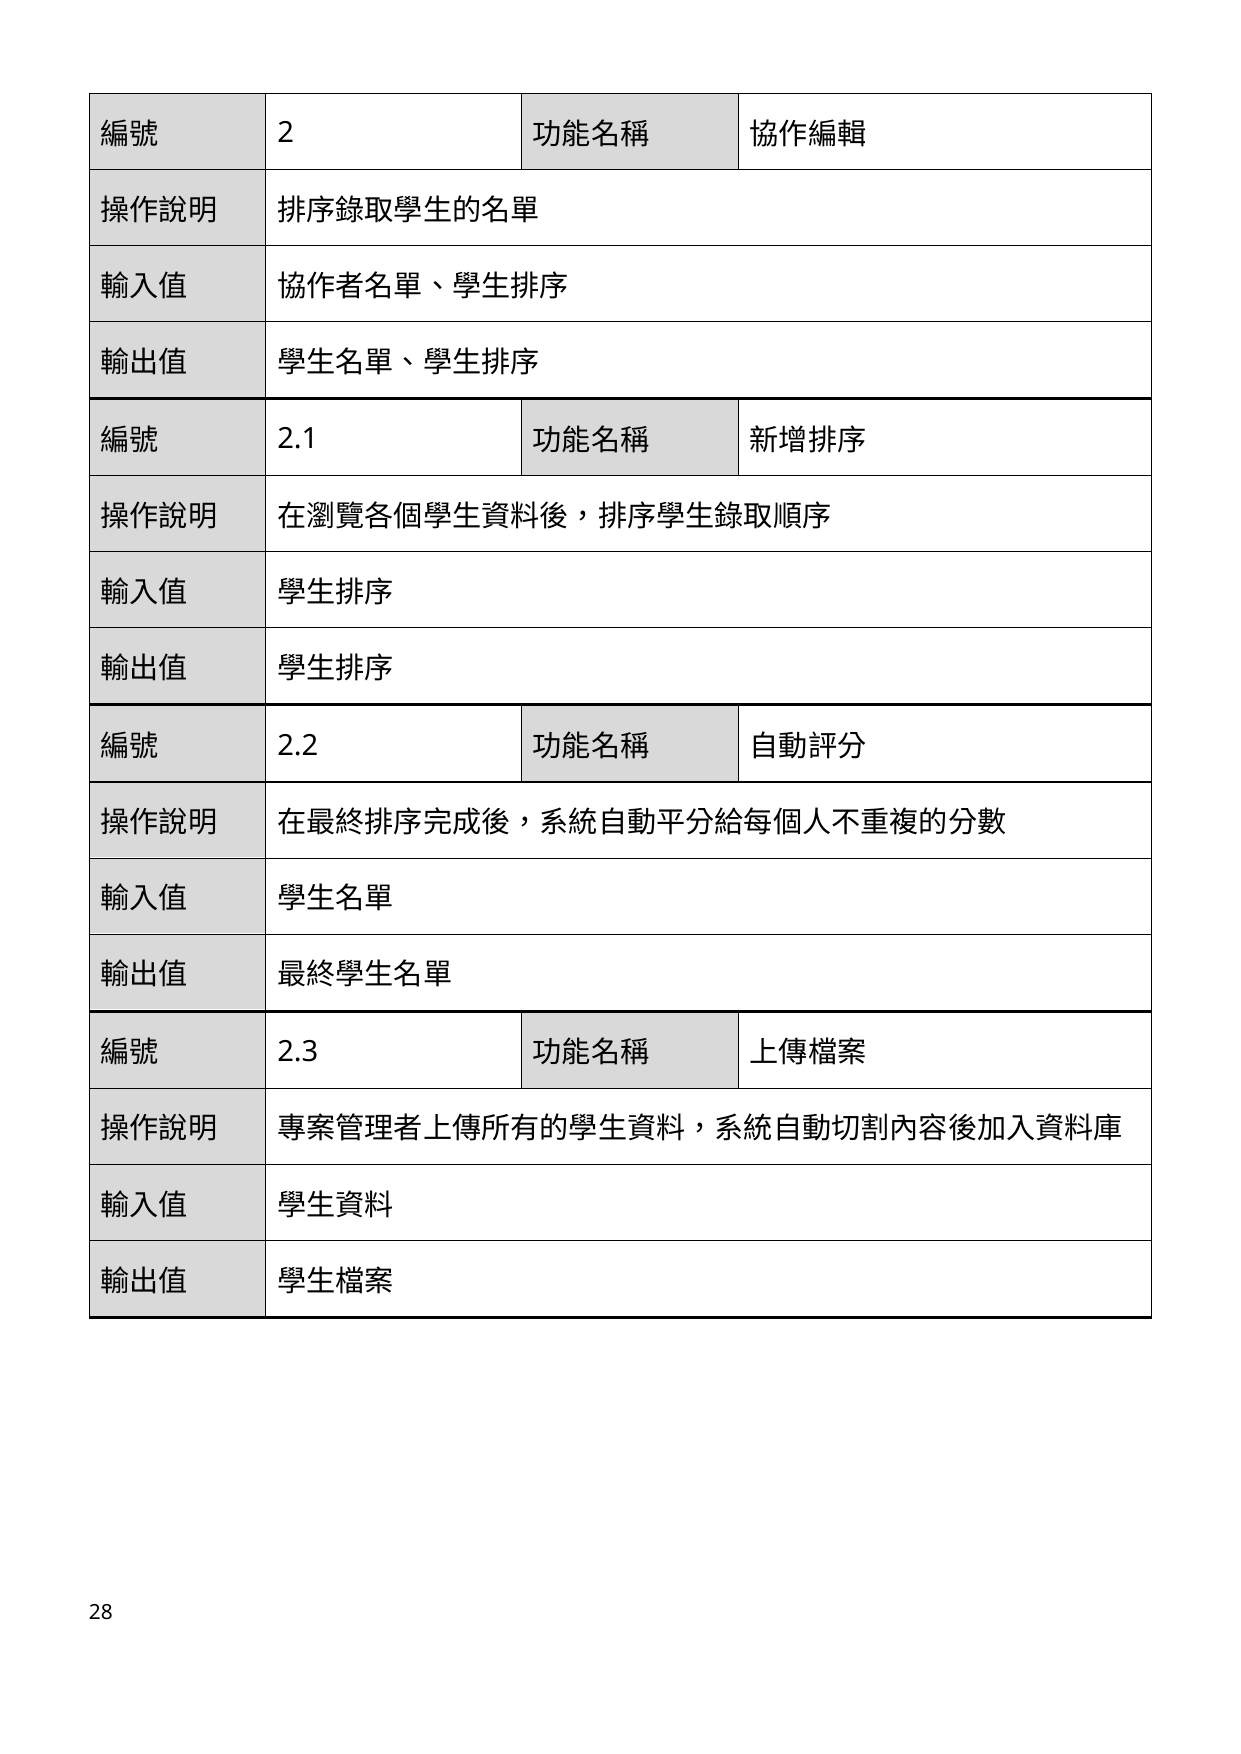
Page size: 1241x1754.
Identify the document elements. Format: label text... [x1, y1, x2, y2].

table_cell 新增排序 [739, 400, 1151, 475]
table_cell 輸出值 [90, 628, 265, 703]
table_cell 操作說明 [90, 1089, 265, 1164]
table_cell 操作說明 [90, 783, 265, 857]
table_cell 協作者名單、學生排序 [266, 246, 1151, 321]
table_cell 學生名單、學生排序 [266, 322, 1151, 397]
table_cell 在瀏覽各個學生資料後，排序學生錄取順序 [266, 476, 1151, 551]
table_cell 2.3 [266, 1013, 521, 1088]
table_cell 學生排序 [266, 552, 1151, 627]
table_cell 專案管理者上傳所有的學生資料，系統自動切割內容後加入資料庫 [266, 1089, 1151, 1164]
table_cell 編號 [90, 400, 265, 475]
table_cell 輸出值 [90, 1241, 265, 1316]
table_cell 輸入值 [90, 246, 265, 321]
table_cell 輸出值 [90, 935, 265, 1009]
table_header 編號 [90, 94, 265, 169]
table_cell 學生檔案 [266, 1241, 1151, 1316]
table_cell 功能名稱 [522, 706, 738, 781]
table_cell 2.1 [266, 400, 521, 475]
table_cell 排序錄取學生的名單 [266, 170, 1151, 245]
table_cell 輸出值 [90, 322, 265, 397]
table_cell 操作說明 [90, 476, 265, 551]
table_cell 學生名單 [266, 859, 1151, 933]
table_cell 操作說明 [90, 170, 265, 245]
table_cell 2.2 [266, 706, 521, 781]
table_cell 輸入值 [90, 552, 265, 627]
table_cell 編號 [90, 706, 265, 781]
table_cell 在最終排序完成後，系統自動平分給每個人不重複的分數 [266, 783, 1151, 857]
table_cell 功能名稱 [522, 400, 738, 475]
table_cell 自動評分 [739, 706, 1151, 781]
table_cell 輸入值 [90, 859, 265, 933]
table_cell 學生資料 [266, 1165, 1151, 1240]
table_header 協作編輯 [739, 94, 1151, 169]
table_cell 功能名稱 [522, 1013, 738, 1088]
table_cell 上傳檔案 [739, 1013, 1151, 1088]
table_cell 學生排序 [266, 628, 1151, 703]
table_cell 最終學生名單 [266, 935, 1151, 1009]
table_header 功能名稱 [522, 94, 738, 169]
table_header 2 [266, 94, 521, 169]
table_cell 輸入值 [90, 1165, 265, 1240]
table_cell 編號 [90, 1013, 265, 1088]
